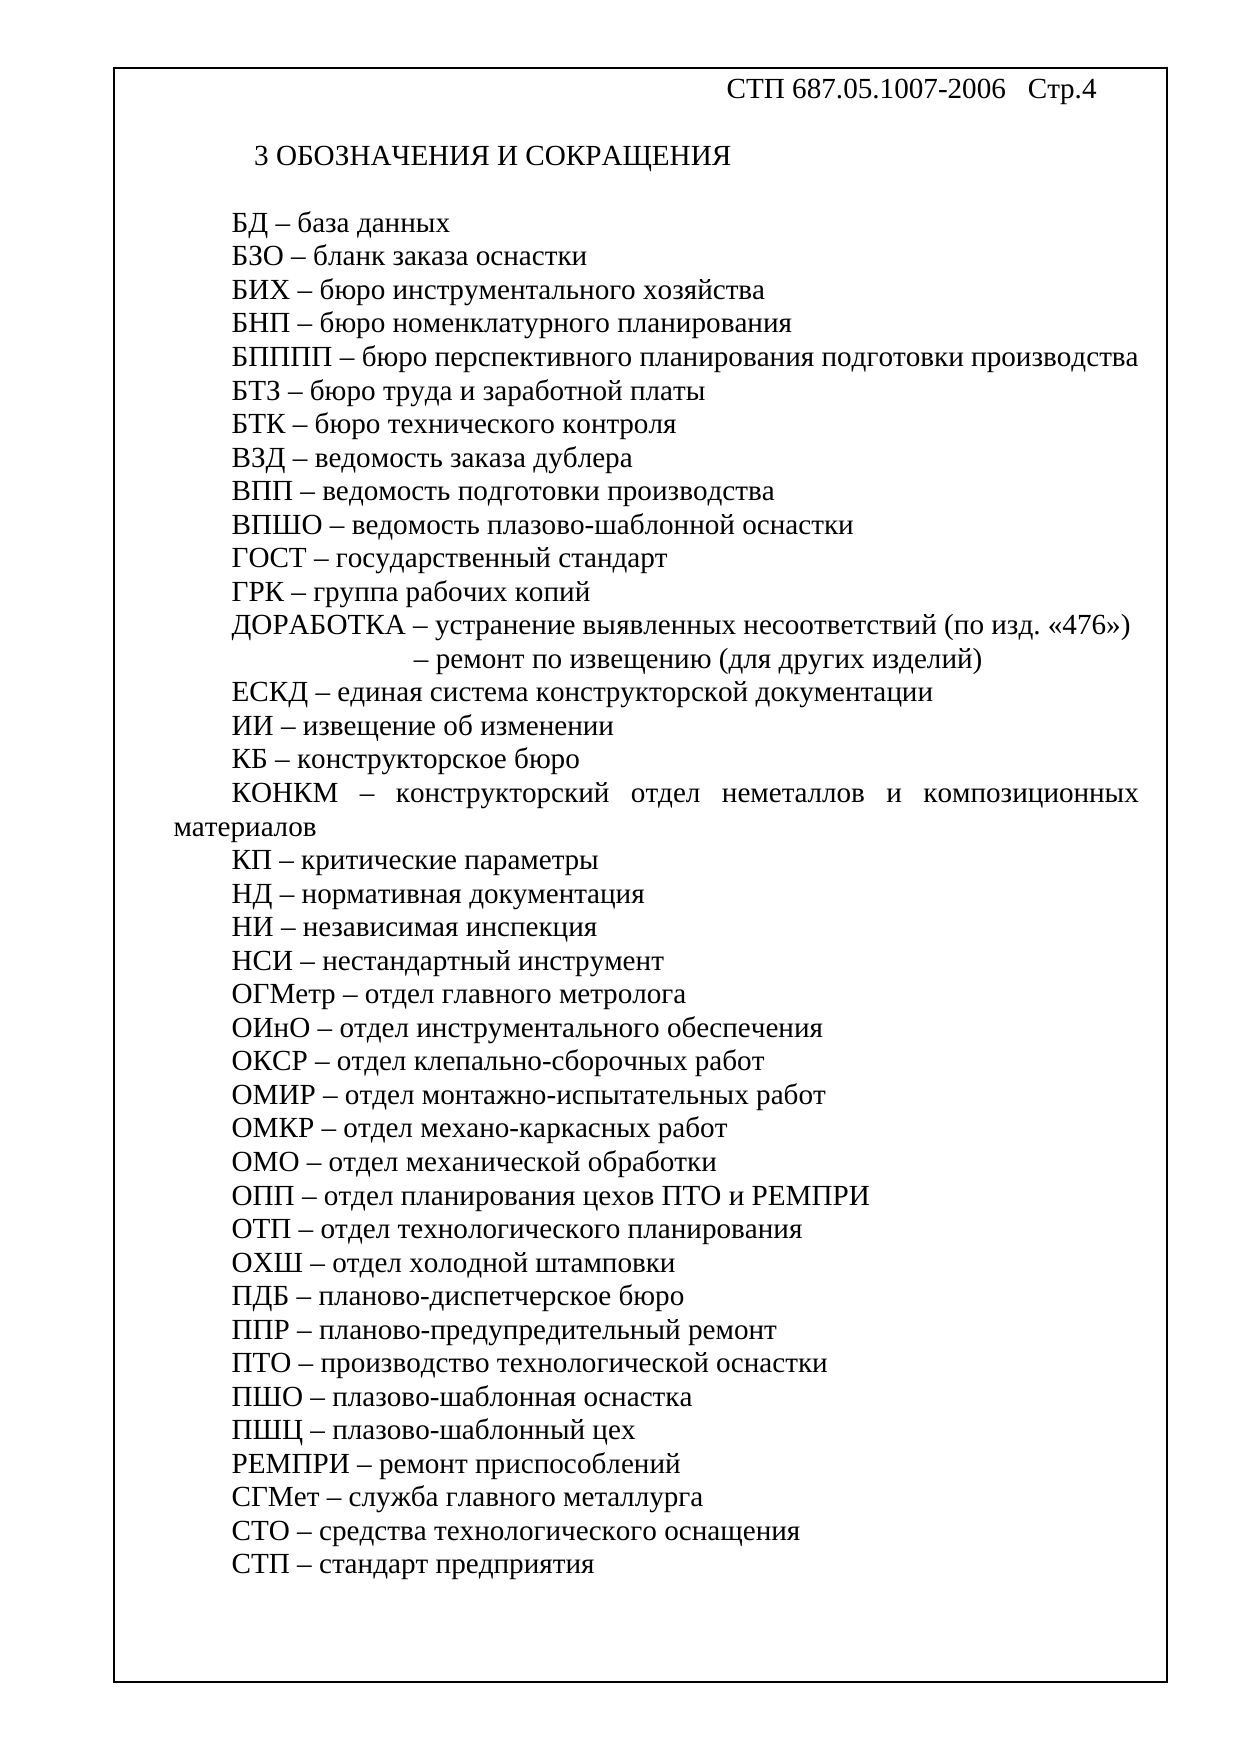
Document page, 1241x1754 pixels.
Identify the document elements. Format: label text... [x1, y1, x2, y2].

text ОМИР – отдел монтажно-испытательных работ [173, 1077, 1140, 1111]
text ВПП – ведомость подготовки производства [173, 473, 1140, 507]
text ОИнО – отдел инструментального обеспечения [173, 1010, 1140, 1043]
text БНП – бюро номенклатурного планирования [173, 306, 1140, 339]
text СТО – средства технологического оснащения [173, 1513, 1140, 1547]
text БТК – бюро технического контроля [173, 406, 1140, 440]
text КП – критические параметры [173, 842, 1140, 876]
text БЗО – бланк заказа оснастки [173, 238, 1140, 272]
text ПШО – плазово-шаблонная оснастка [173, 1379, 1140, 1412]
text КБ – конструкторское бюро [173, 742, 1140, 775]
text ИИ – извещение об изменении [173, 708, 1140, 742]
text ДОРАБОТКА – устранение выявленных несоответствий (по изд. «476») [173, 607, 1140, 641]
text 3 ОБОЗНАЧЕНИЯ И СОКРАЩЕНИЯ [136, 138, 1157, 171]
text ПШЦ – плазово-шаблонный цех [173, 1412, 1140, 1446]
text БИХ – бюро инструментального хозяйства [173, 272, 1140, 306]
text ОМО – отдел механической обработки [173, 1144, 1140, 1178]
text БД – база данных [173, 205, 1140, 238]
text НИ – независимая инспекция [173, 909, 1140, 943]
text ОТП – отдел технологического планирования [173, 1211, 1140, 1245]
text БПППП – бюро перспективного планирования подготовки производства [173, 339, 1140, 373]
text СГМет – служба главного металлурга [173, 1479, 1140, 1513]
text ОПП – отдел планирования цехов ПТО и РЕМПРИ [173, 1178, 1140, 1211]
text КОНКМ – конструкторский отдел неметаллов и композиционных материалов [173, 775, 1140, 842]
text ППР – планово-предупредительный ремонт [173, 1312, 1140, 1345]
text ГРК – группа рабочих копий [173, 574, 1140, 607]
text ПДБ – планово-диспетчерское бюро [173, 1278, 1140, 1312]
text ЕСКД – единая система конструкторской документации [173, 674, 1140, 708]
text БТЗ – бюро труда и заработной платы [173, 373, 1140, 406]
text СТП – стандарт предприятия [173, 1547, 1140, 1580]
text РЕМПРИ – ремонт приспособлений [173, 1446, 1140, 1479]
text ВЗД – ведомость заказа дублера [173, 440, 1140, 473]
text ГОСТ – государственный стандарт [173, 540, 1140, 574]
text – ремонт по извещению (для других изделий) [173, 641, 1140, 674]
text ВПШО – ведомость плазово-шаблонной оснастки [173, 507, 1140, 540]
text ОКСР – отдел клепально-сборочных работ [173, 1043, 1140, 1077]
text ОХШ – отдел холодной штамповки [173, 1245, 1140, 1278]
text НД – нормативная документация [173, 876, 1140, 909]
text НСИ – нестандартный инструмент [173, 943, 1140, 976]
text СТП 687.05.1007-2006 Стр.4 [136, 71, 1122, 104]
text ОМКР – отдел механо-каркасных работ [173, 1111, 1140, 1144]
text ОГМетр – отдел главного метролога [173, 976, 1140, 1010]
text ПТО – производство технологической оснастки [173, 1345, 1140, 1379]
